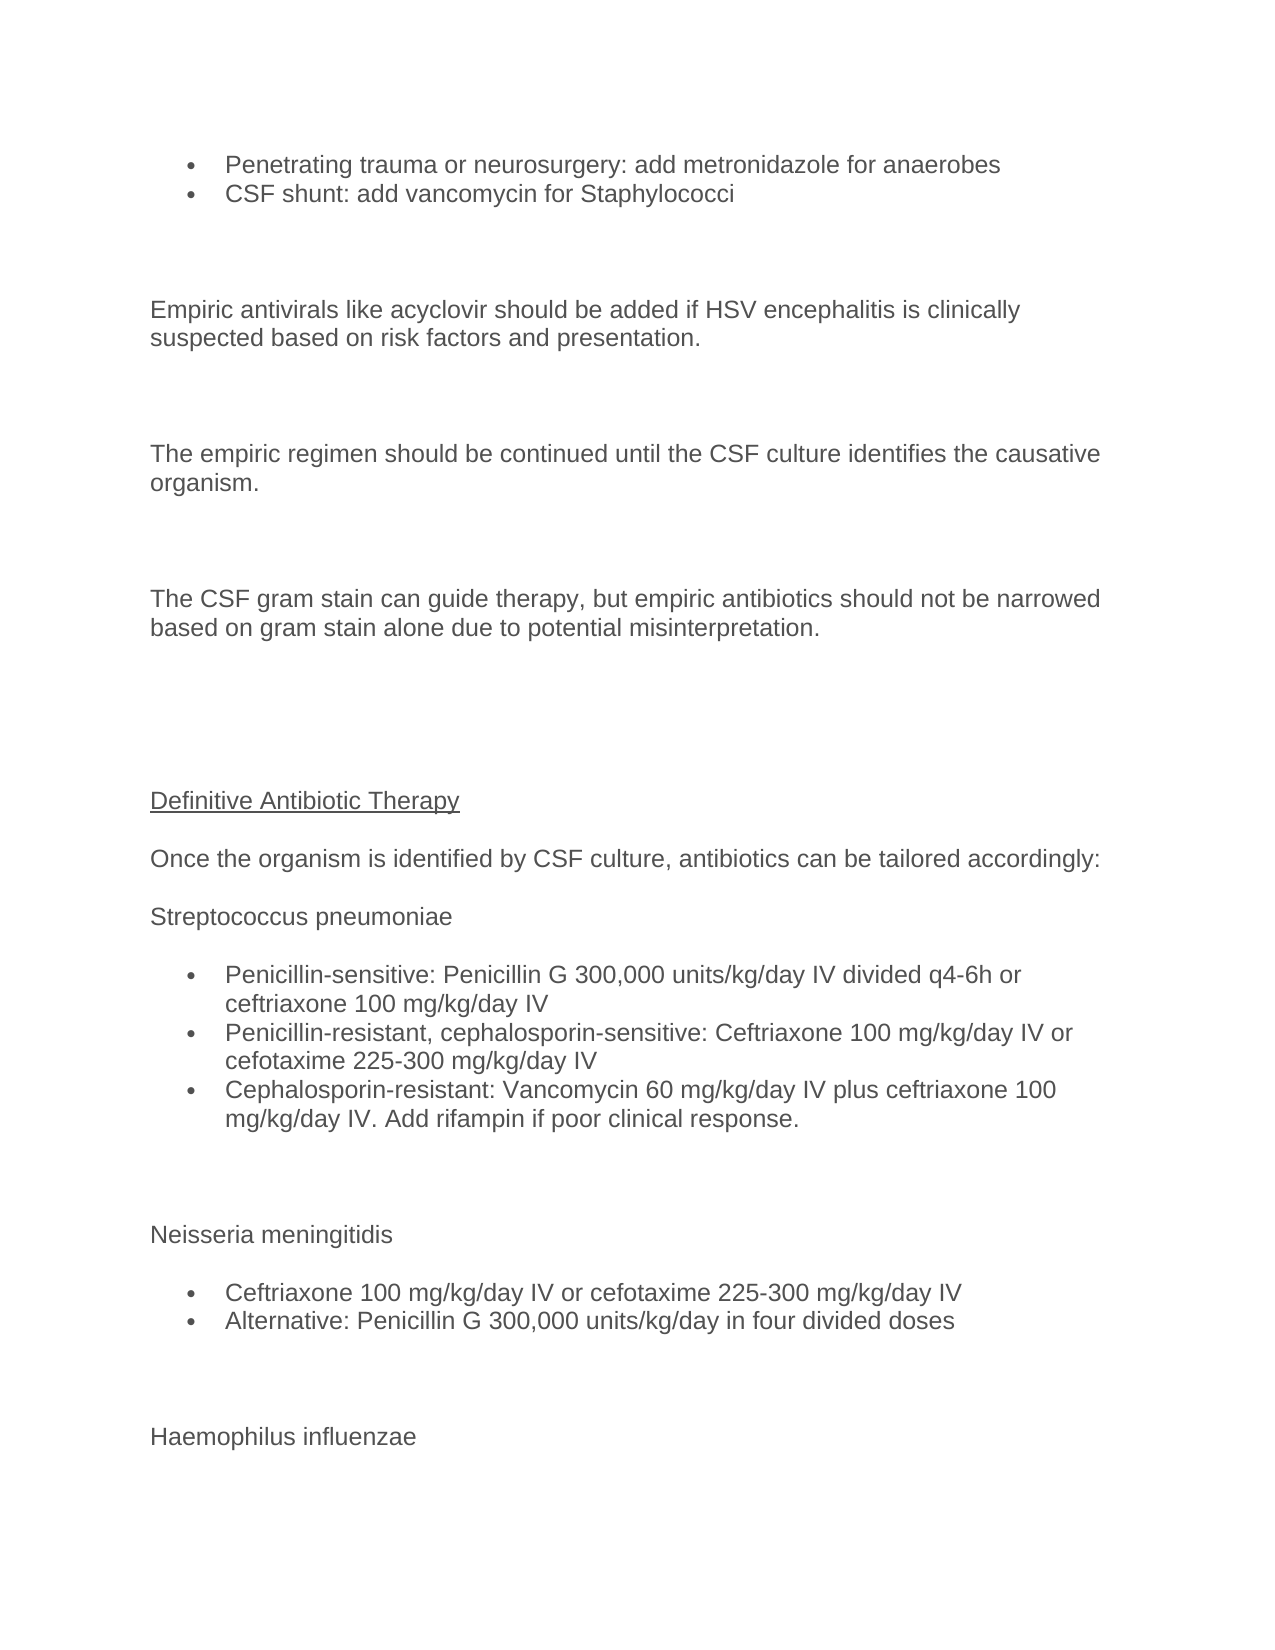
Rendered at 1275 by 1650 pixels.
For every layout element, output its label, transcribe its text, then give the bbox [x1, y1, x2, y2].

list Ceftriaxone 100 mg/kg/day IV or cefotaxime 225-300 mg/kg/day IV [187, 1277, 1125, 1306]
list Penicillin-sensitive: Penicillin G 300,000 units/kg/day IV divided q4-6h or ceftriaxone 100 mg/kg/day IV [187, 960, 1125, 1017]
text Once the organism is identified by CSF culture, antibiotics can be tailored accordingly: [150, 844, 1125, 873]
text The empiric regimen should be continued until the CSF culture identifies the causative organism. [150, 439, 1125, 497]
list CSF shunt: add vancomycin for Staphylococci [187, 179, 1125, 207]
text Haemophilus influenzae [150, 1422, 1125, 1451]
text Definitive Antibiotic Therapy [150, 786, 1125, 815]
text Streptococcus pneumoniae [150, 902, 1125, 931]
text The CSF gram stain can guide therapy, but empiric antibiotics should not be narrowed based on gram stain alone due to potential misinterpretation. [150, 584, 1125, 641]
list Penicillin-resistant, cephalosporin-sensitive: Ceftriaxone 100 mg/kg/day IV or cefotaxime 225-300 mg/kg/day IV [187, 1017, 1125, 1075]
text Empiric antivirals like acyclovir should be added if HSV encephalitis is clinically suspected based on risk factors and presentation. [150, 294, 1125, 352]
list Cephalosporin-resistant: Vancomycin 60 mg/kg/day IV plus ceftriaxone 100 mg/kg/day IV. Add rifampin if poor clinical response. [187, 1075, 1125, 1132]
text Neisseria meningitidis [150, 1219, 1125, 1248]
list Alternative: Penicillin G 300,000 units/kg/day in four divided doses [187, 1306, 1125, 1335]
list Penetrating trauma or neurosurgery: add metronidazole for anaerobes [187, 150, 1125, 179]
